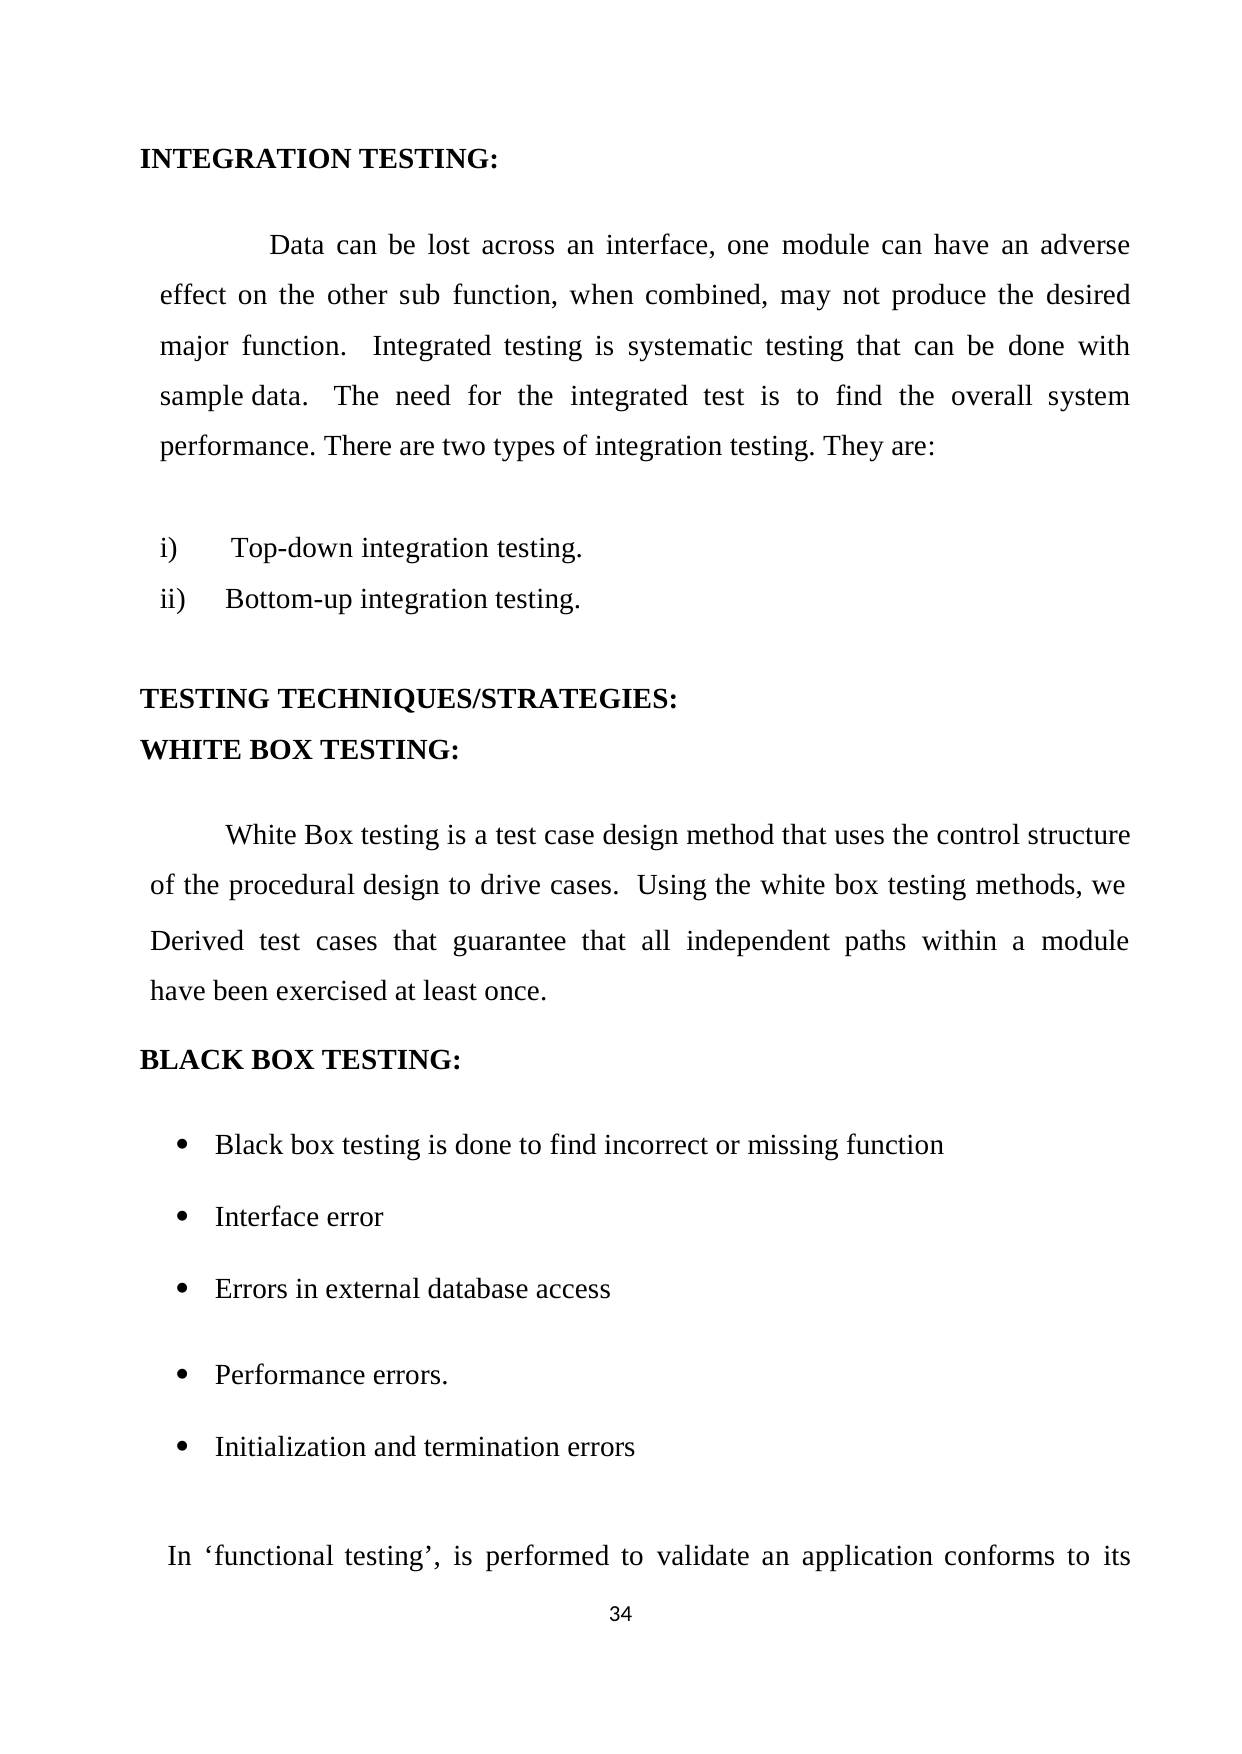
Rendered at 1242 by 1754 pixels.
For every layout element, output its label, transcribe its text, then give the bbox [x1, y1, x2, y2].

list Performance errors. [177, 1357, 1137, 1391]
text TESTING TECHNIQUES/STRATEGIES: [139, 682, 765, 715]
list Errors in external database access [177, 1271, 1137, 1304]
text BLACK BOX TESTING: [139, 1042, 1137, 1075]
text i) Top-down integration testing. ii) Bottom-up integration testing. [159, 531, 583, 614]
text WHITE BOX TESTING: [139, 732, 550, 765]
list Initialization and termination errors [177, 1429, 1137, 1463]
list Interface error [177, 1199, 1137, 1232]
text INTEGRATION TESTING: [139, 142, 566, 175]
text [159, 1538, 1131, 1571]
list Black box testing is done to find incorrect or missing function [177, 1127, 1137, 1160]
text Derived test cases that guarantee that all independent paths within a module have been exercised at least once. [150, 923, 1129, 1007]
text Data can be lost across an interface, one module can have an adverse effect on the other sub function, when combined, may not produce the desired major function. Integrated testing is systematic testing that can be done with sample data. The need for the integrated test is to find the overall system performance. There are two types of integration testing. They are: [159, 227, 1131, 462]
text White Box testing is a test case design method that uses the control structure of the procedural design to drive cases. Using the white box testing methods, we [150, 817, 1130, 901]
